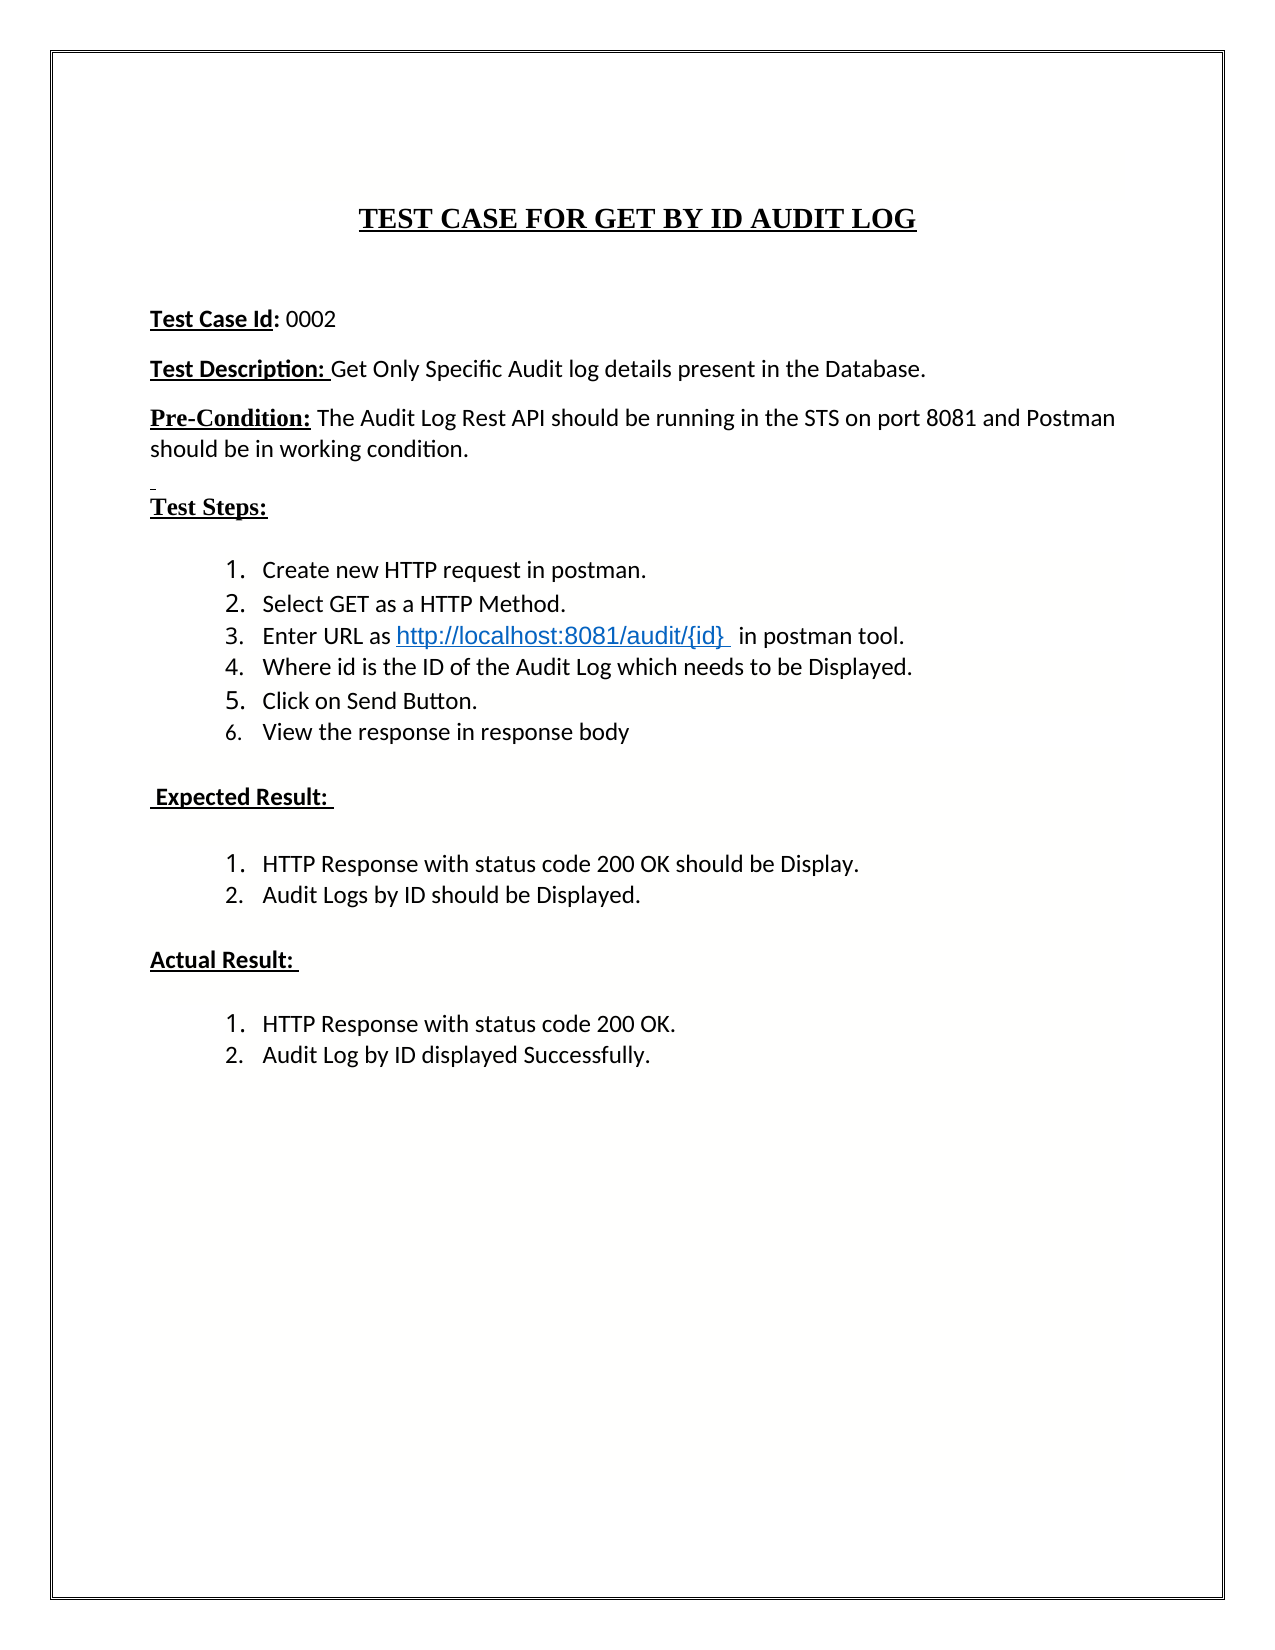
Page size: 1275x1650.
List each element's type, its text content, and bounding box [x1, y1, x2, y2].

text Test Case Id: 0002 [150, 303, 1125, 334]
list Click on Send Button. [225, 682, 1125, 716]
list HTTP Response with status code 200 OK should be Display. [225, 846, 1125, 879]
text Expected Result: [150, 781, 1125, 811]
text TEST CASE FOR GET BY ID AUDIT LOG [150, 201, 1125, 234]
text Actual Result: [150, 944, 1125, 975]
list Select GET as a HTTP Method. [225, 586, 1125, 620]
text Test Steps: [150, 492, 1125, 521]
text Pre-Condition: The Audit Log Rest API should be running in the STS on port 8081 and Postman should be in working condition. [150, 403, 1125, 464]
list Where id is the ID of the Audit Log which needs to be Displayed. [225, 651, 1125, 682]
text Test Description: Get Only Specific Audit log details present in the Database. [150, 353, 1125, 383]
list View the response in response body [225, 716, 1125, 747]
list Enter URL as http://localhost:8081/audit/{id} in postman tool. [225, 620, 1125, 651]
list Audit Log by ID displayed Successfully. [225, 1039, 1125, 1070]
list HTTP Response with status code 200 OK. [225, 1005, 1125, 1039]
list Create new HTTP request in postman. [225, 552, 1125, 586]
list Audit Logs by ID should be Displayed. [225, 879, 1125, 910]
